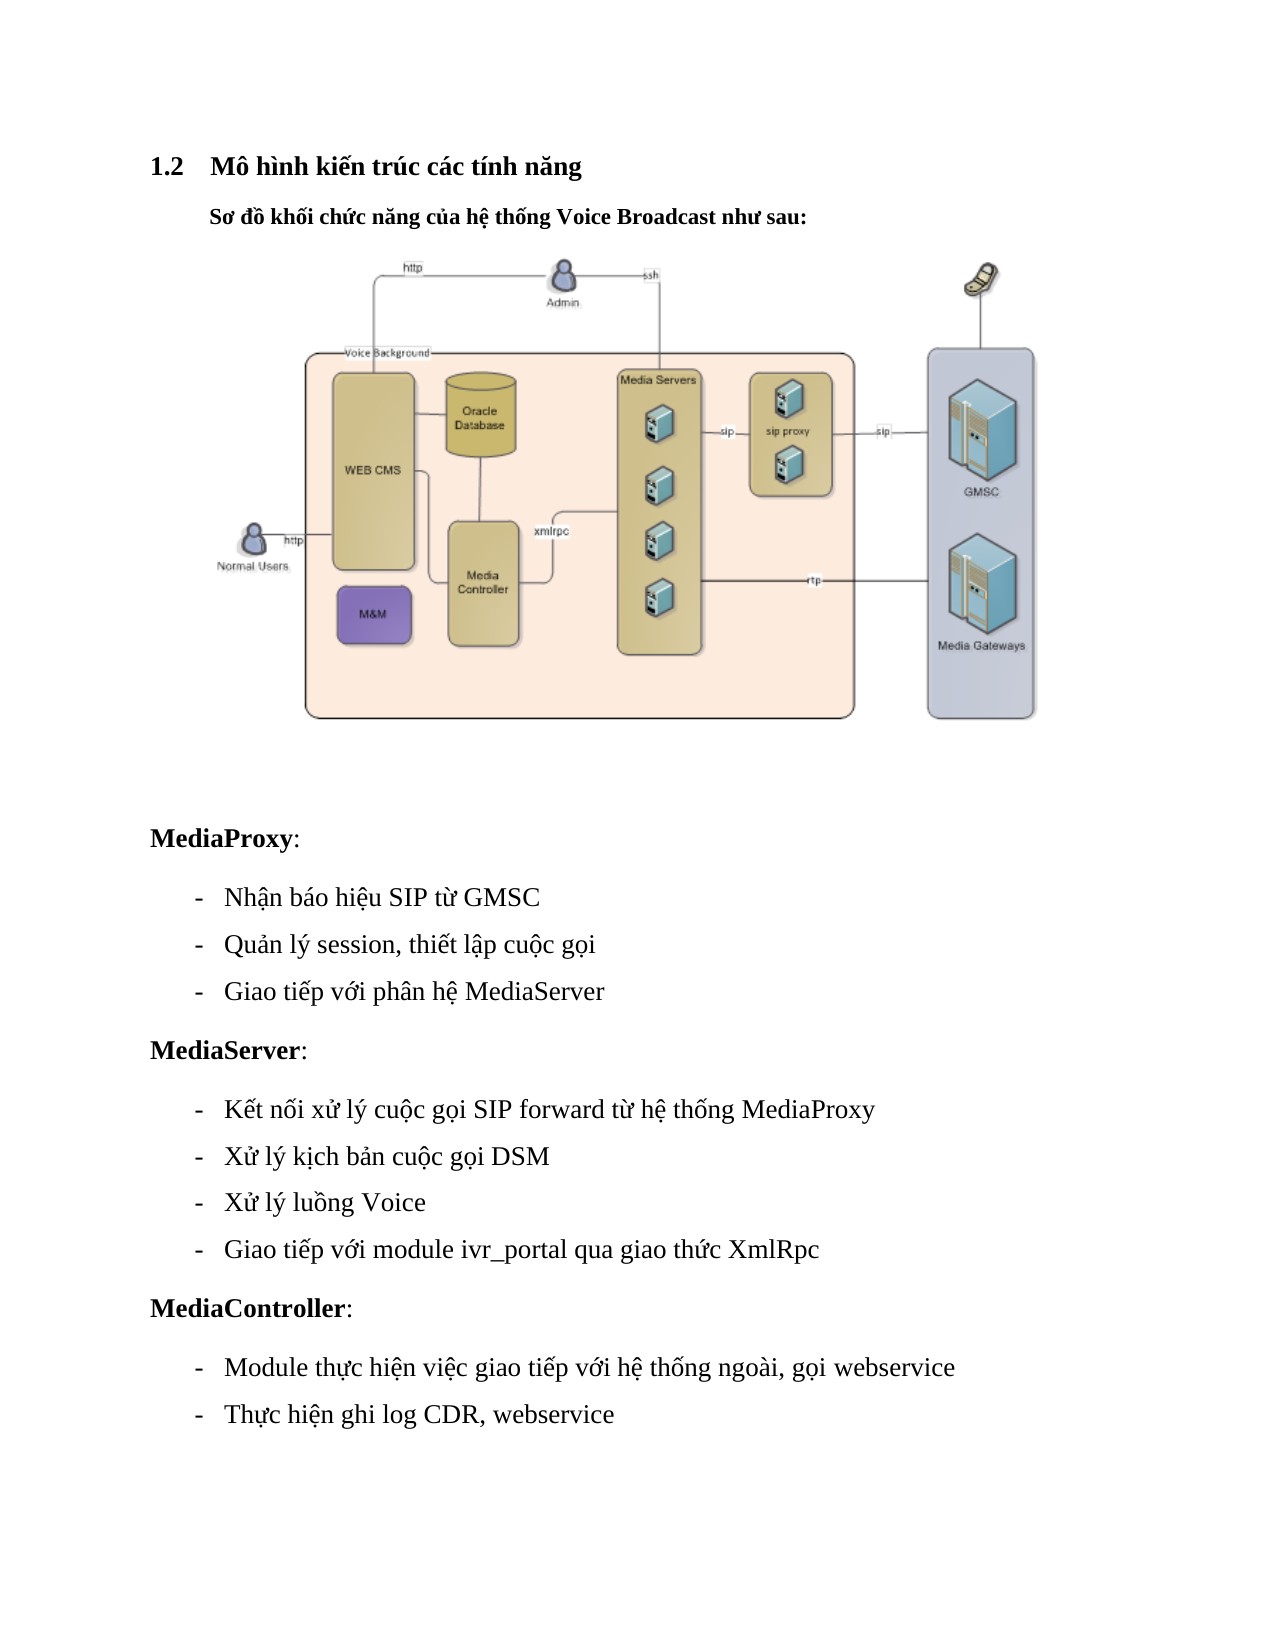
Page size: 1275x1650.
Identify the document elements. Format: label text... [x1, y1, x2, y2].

list Nhận báo hiệu SIP từ GMSC [194, 882, 1125, 913]
list Xử lý kịch bản cuộc gọi DSM [194, 1140, 1125, 1171]
list Quản lý session, thiết lập cuộc gọi [194, 928, 1125, 959]
list Kết nối xử lý cuộc gọi SIP forward từ hệ thống MediaProxy [194, 1093, 1125, 1124]
list Thực hiện ghi log CDR, webservice [194, 1398, 1125, 1429]
picture [209, 255, 1042, 807]
list Giao tiếp với module ivr_portal qua giao thức XmlRpc [194, 1233, 1125, 1264]
list Xử lý luồng Voice [194, 1187, 1125, 1218]
text Sơ đồ khối chức năng của hệ thống Voice Broadcast như sau: [150, 203, 1125, 229]
subtitle Mô hình kiến trúc các tính năng [150, 150, 1125, 181]
text MediaController: [150, 1292, 1125, 1323]
list Module thực hiện việc giao tiếp với hệ thống ngoài, gọi webservice [194, 1352, 1125, 1383]
list Giao tiếp với phân hệ MediaServer [194, 975, 1125, 1006]
text MediaServer: [150, 1034, 1125, 1065]
